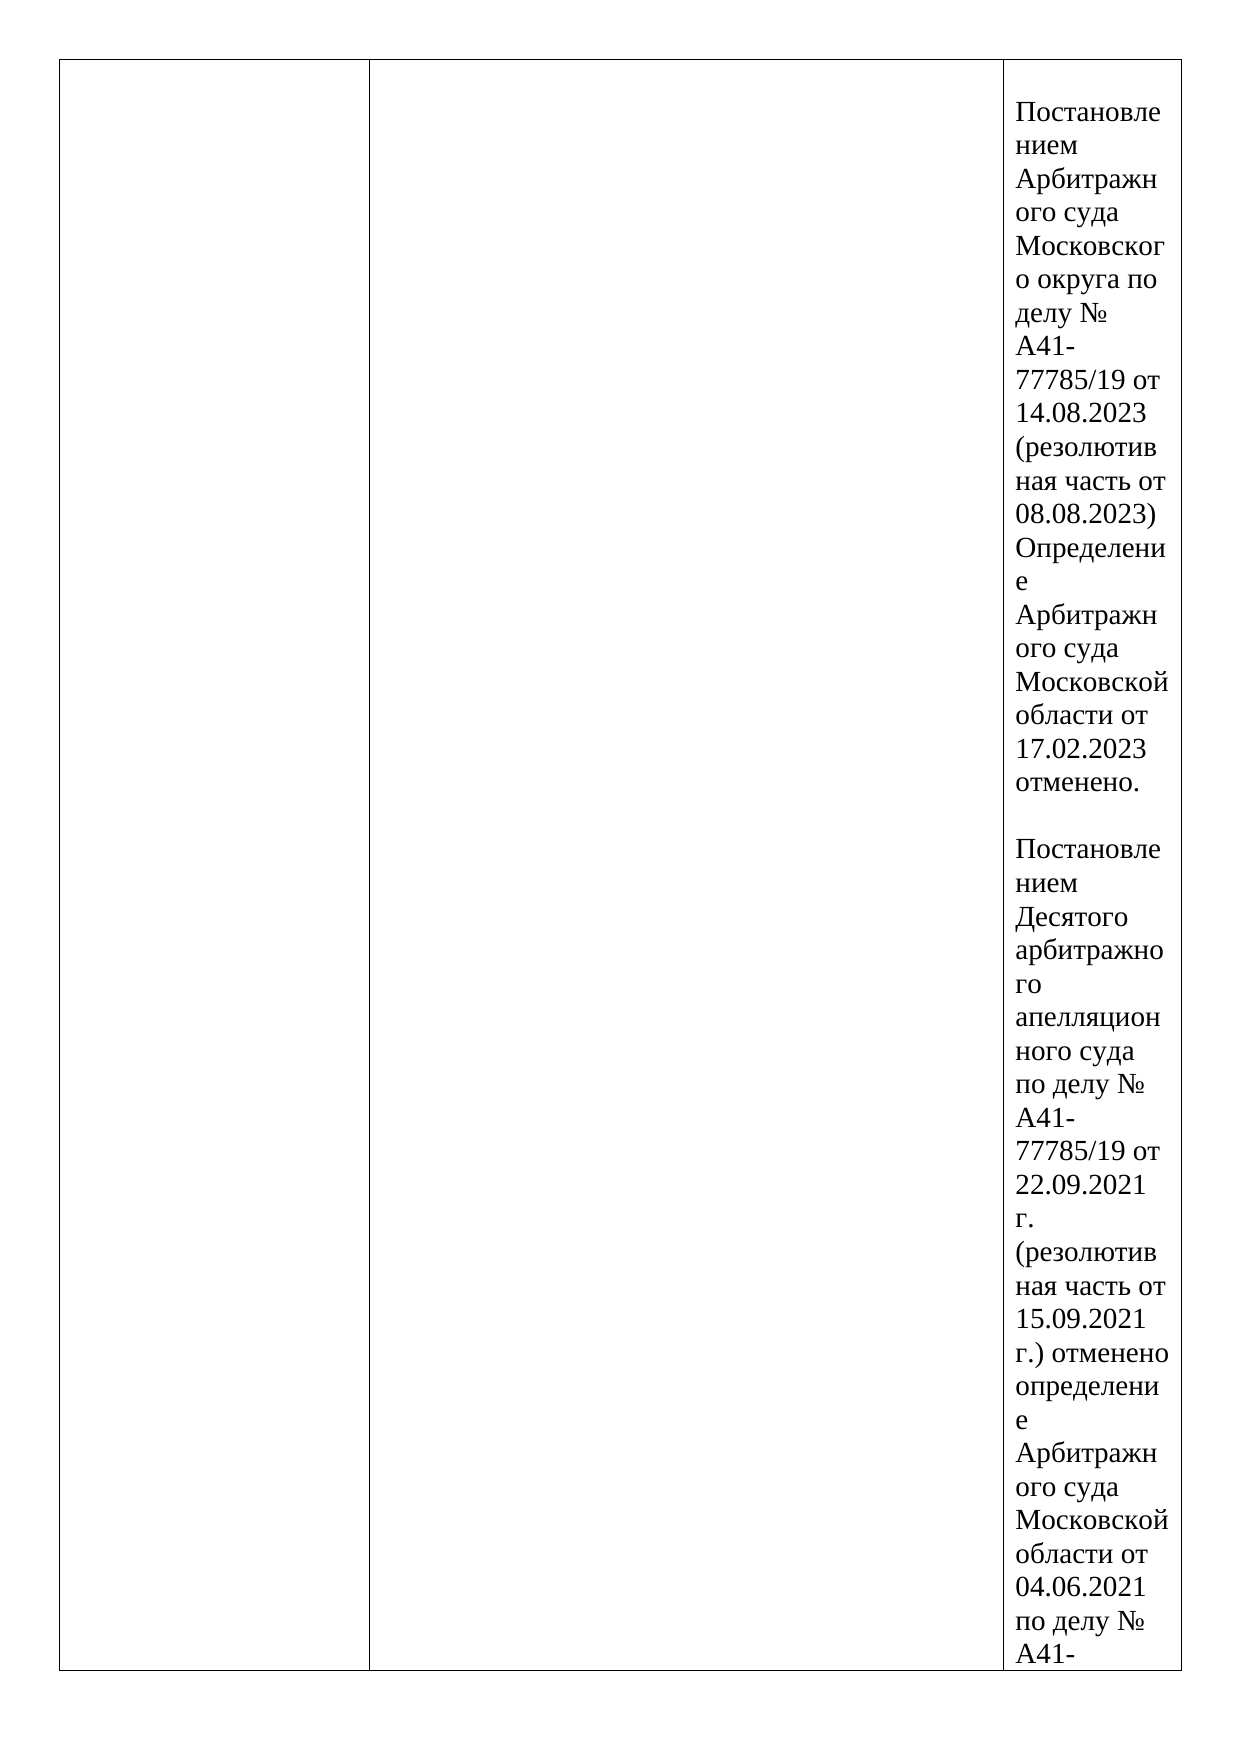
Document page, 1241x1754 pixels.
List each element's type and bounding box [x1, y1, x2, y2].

table_cell [60, 60, 369, 1670]
table_cell [370, 60, 1003, 1670]
table_cell [1004, 60, 1181, 1670]
